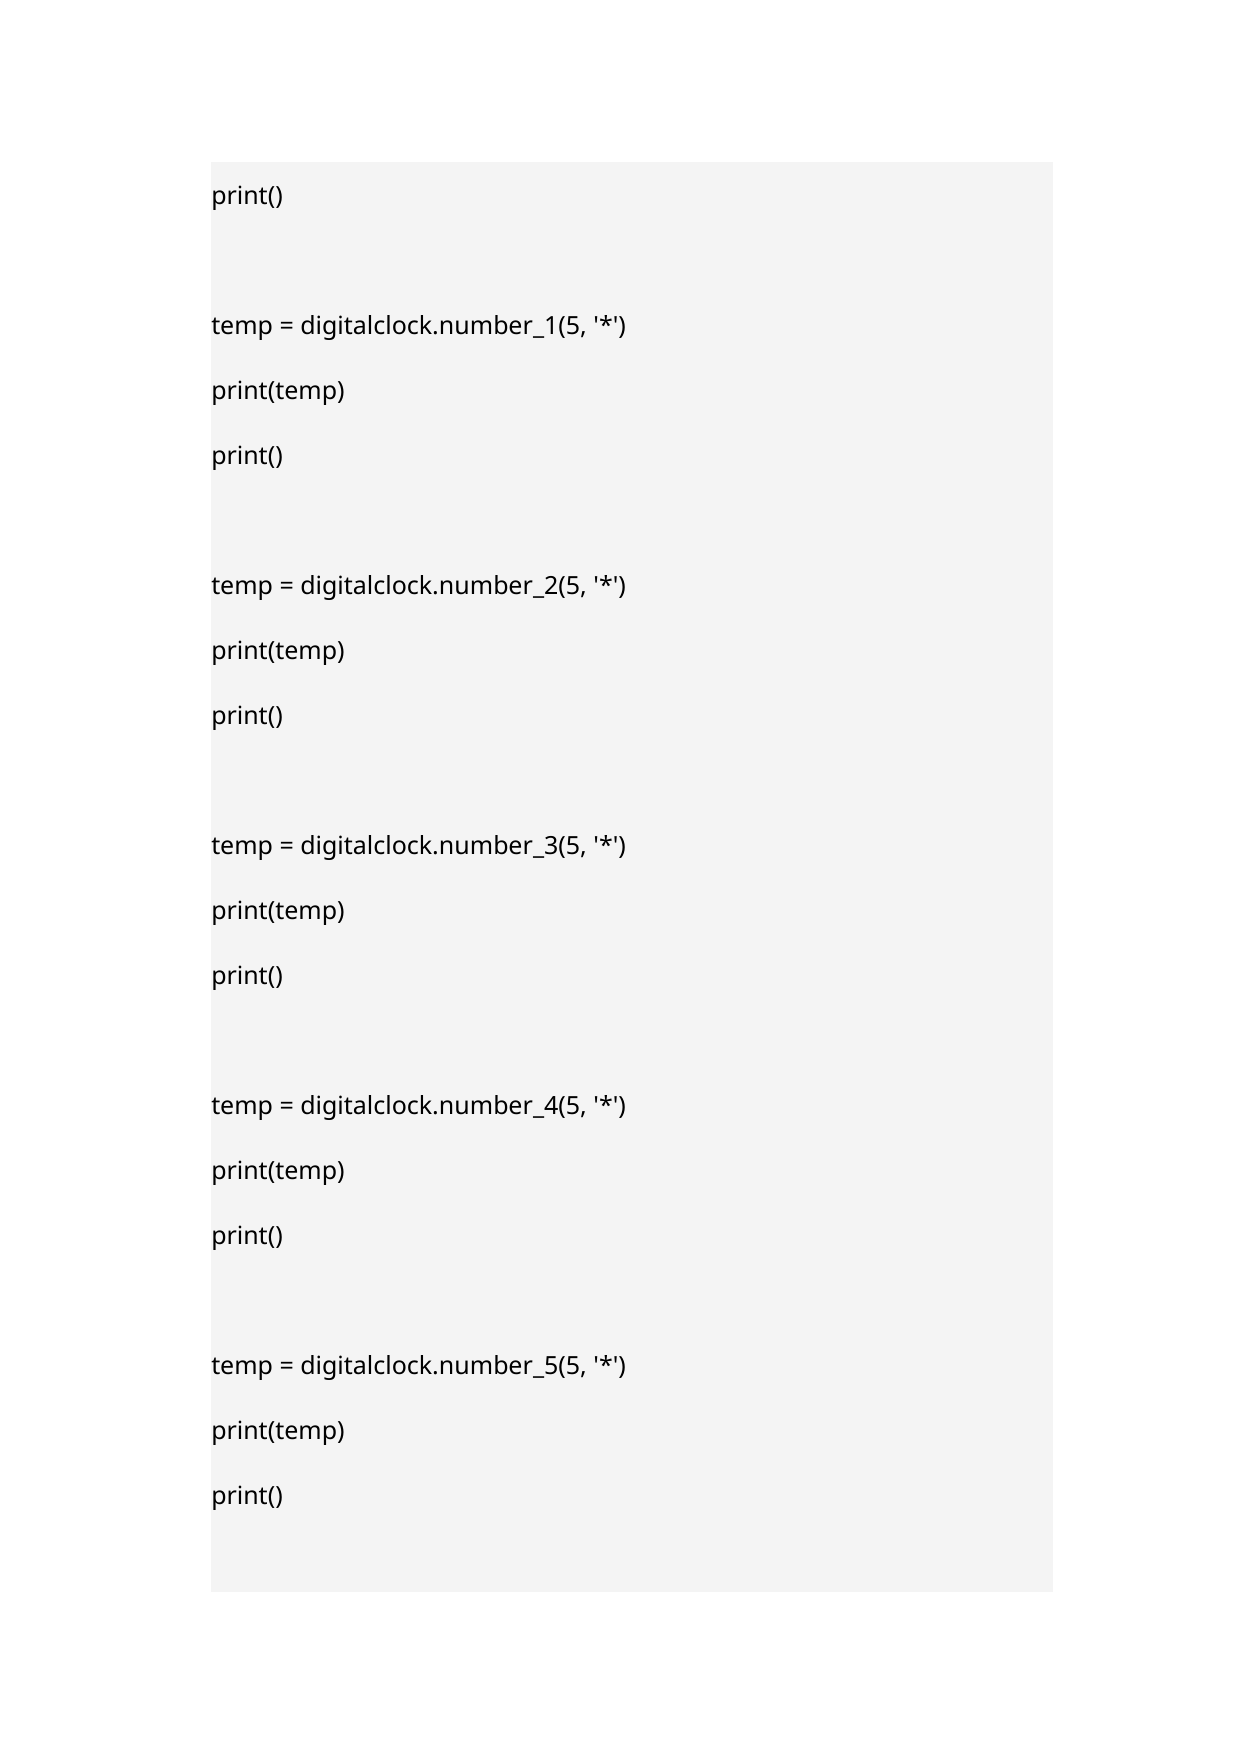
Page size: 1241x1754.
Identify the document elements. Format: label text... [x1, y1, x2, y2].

text temp = digitalclock.number_4(5, '*') [211, 1072, 1053, 1137]
text temp = digitalclock.number_5(5, '*') [211, 1332, 1053, 1397]
text print(temp) [211, 617, 1053, 682]
text print(temp) [211, 1137, 1053, 1202]
text print() [211, 682, 1053, 747]
text print(temp) [211, 357, 1053, 422]
text print() [211, 942, 1053, 1007]
text temp = digitalclock.number_3(5, '*') [211, 812, 1053, 877]
text temp = digitalclock.number_2(5, '*') [211, 552, 1053, 617]
text print() [211, 422, 1053, 487]
text print(temp) [211, 1397, 1053, 1462]
text temp = digitalclock.number_1(5, '*') [211, 292, 1053, 357]
text print() [211, 1462, 1053, 1527]
text print(temp) [211, 877, 1053, 942]
text print() [211, 1202, 1053, 1267]
text print() [211, 162, 1053, 227]
